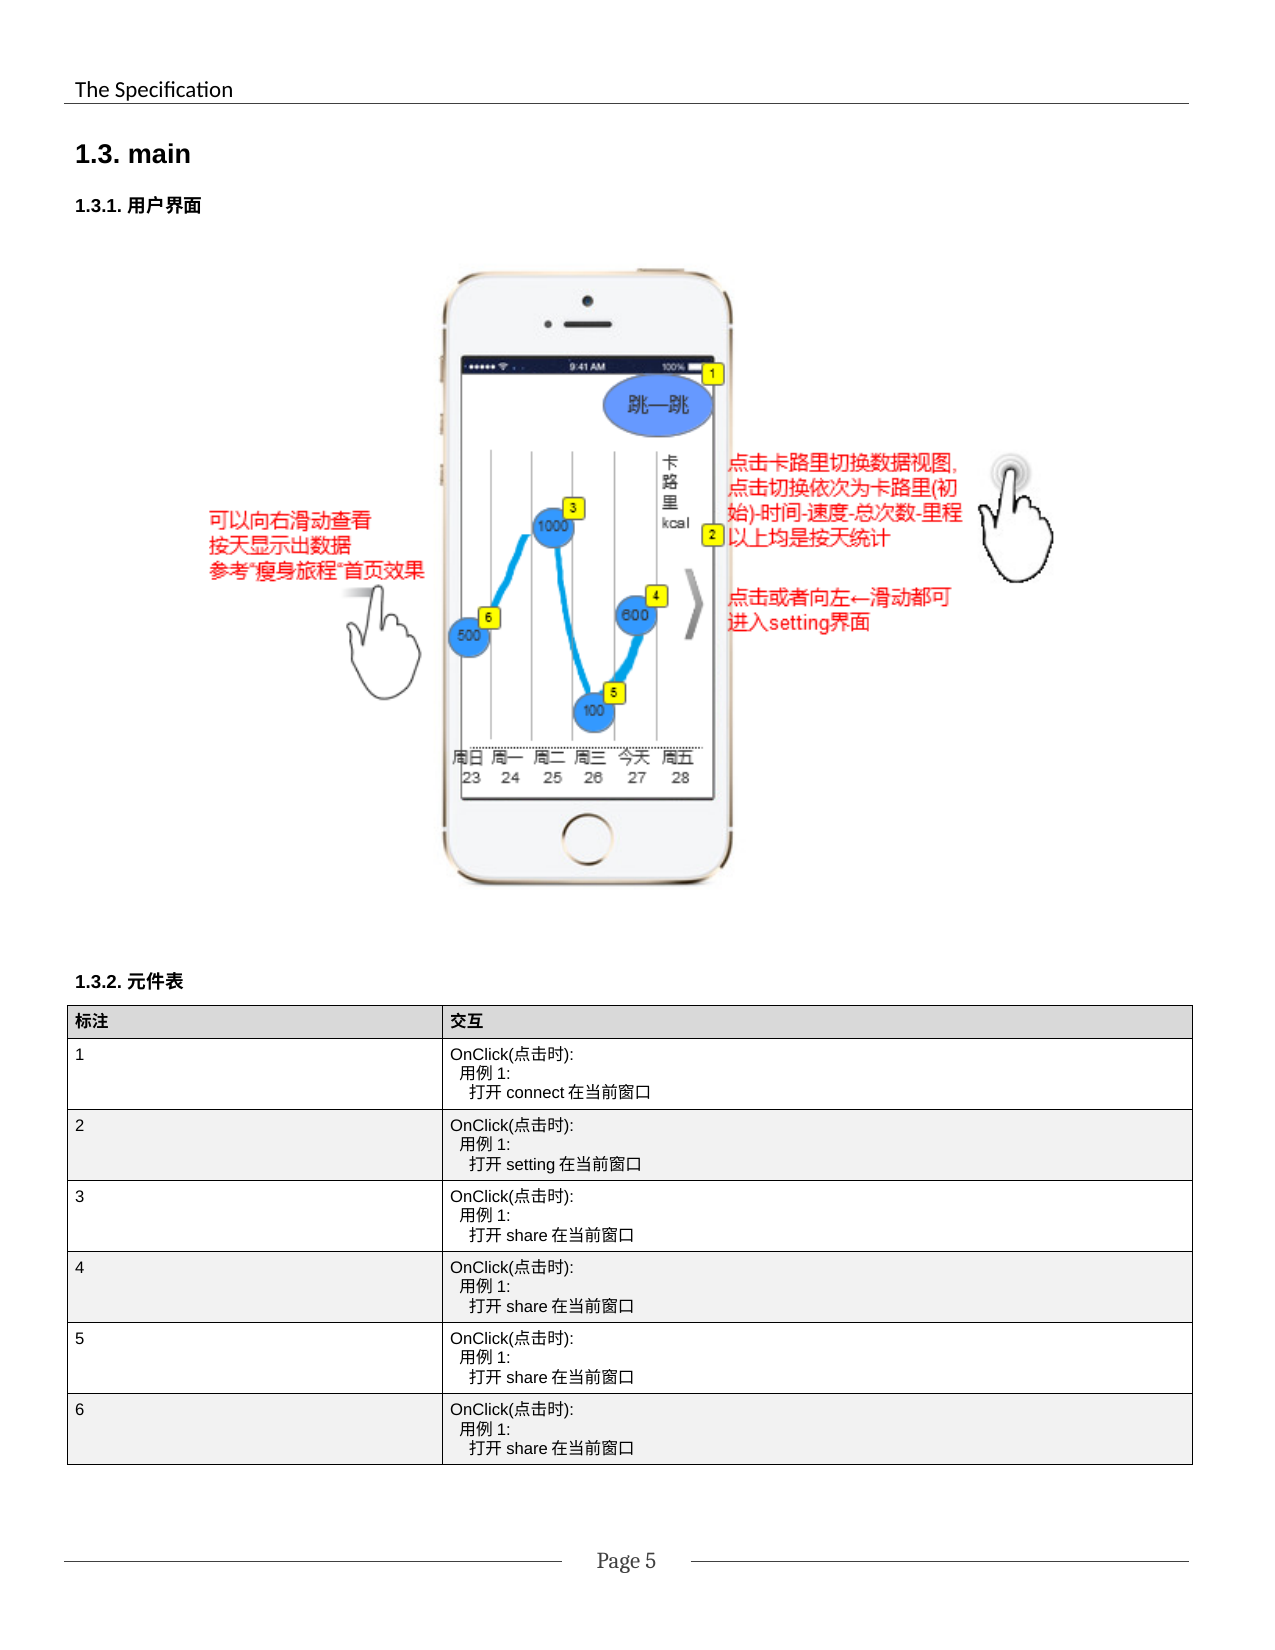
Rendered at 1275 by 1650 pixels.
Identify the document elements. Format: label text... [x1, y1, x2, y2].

table_cell OnClick(点击时): 用例 1: 打开 share在当前窗口 [443, 1181, 1192, 1251]
table_cell OnClick(点击时): 用例 1: 打开 share在当前窗口 [443, 1394, 1192, 1464]
table_cell 6 [68, 1394, 442, 1464]
table_header 标注 [68, 1006, 442, 1038]
subtitle 元件表 [75, 971, 1200, 992]
table_cell 3 [68, 1181, 442, 1251]
table_cell OnClick(点击时): 用例 1: 打开 share在当前窗口 [443, 1323, 1192, 1393]
table_cell OnClick(点击时): 用例 1: 打开 connect在当前窗口 [443, 1039, 1192, 1109]
subtitle 用户界面 [75, 194, 1200, 216]
table_cell 5 [68, 1323, 442, 1393]
subtitle main [75, 138, 1200, 169]
table_cell OnClick(点击时): 用例 1: 打开 setting在当前窗口 [443, 1110, 1192, 1180]
table_cell 1 [68, 1039, 442, 1109]
table_cell 2 [68, 1110, 442, 1180]
table_cell OnClick(点击时): 用例 1: 打开 share在当前窗口 [443, 1252, 1192, 1322]
table_header 交互 [443, 1006, 1192, 1038]
table_cell 4 [68, 1252, 442, 1322]
